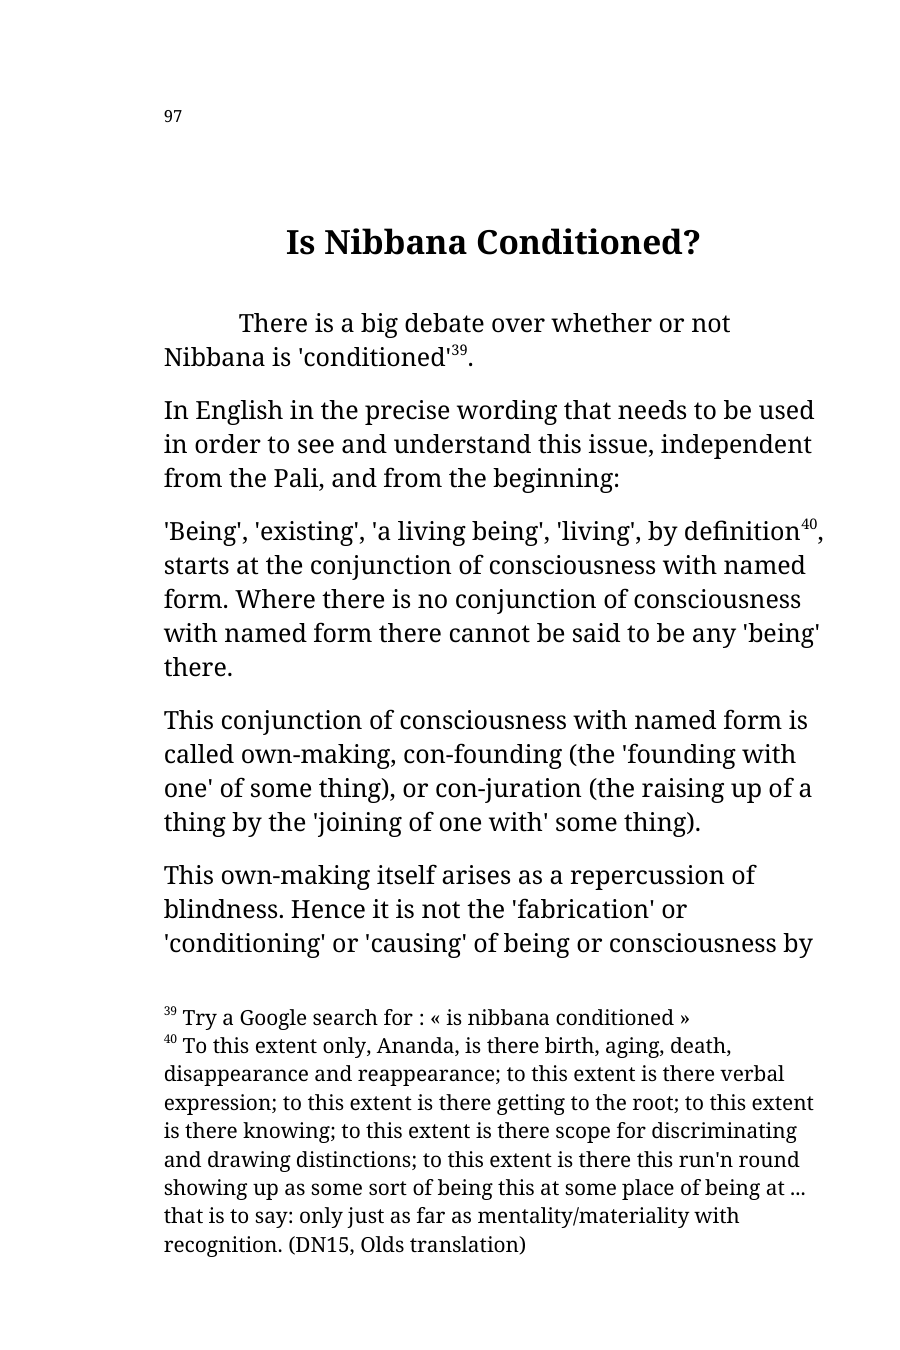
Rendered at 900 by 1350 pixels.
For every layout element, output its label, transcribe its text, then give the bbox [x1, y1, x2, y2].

text In English in the precise wording that needs to be used in order to see and understand this issue, independent from the Pali, and from the beginning: [163, 392, 823, 495]
text This conjunction of consciousness with named form is called own-making, con-founding (the 'founding with one' of some thing), or con-juration (the raising up of a thing by the 'joining of one with' some thing). [163, 702, 823, 839]
text 'Being', 'existing', 'a living being', 'living', by definition, starts at the conjunction of consciousness with named form. Where there is no conjunction of consciousness with named form there cannot be said to be any 'being' there. [163, 513, 823, 684]
subtitle Is Nibbana Conditioned? [163, 219, 823, 264]
text There is a big debate over whether or not Nibbana is 'conditioned'. [163, 306, 823, 374]
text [163, 857, 823, 960]
